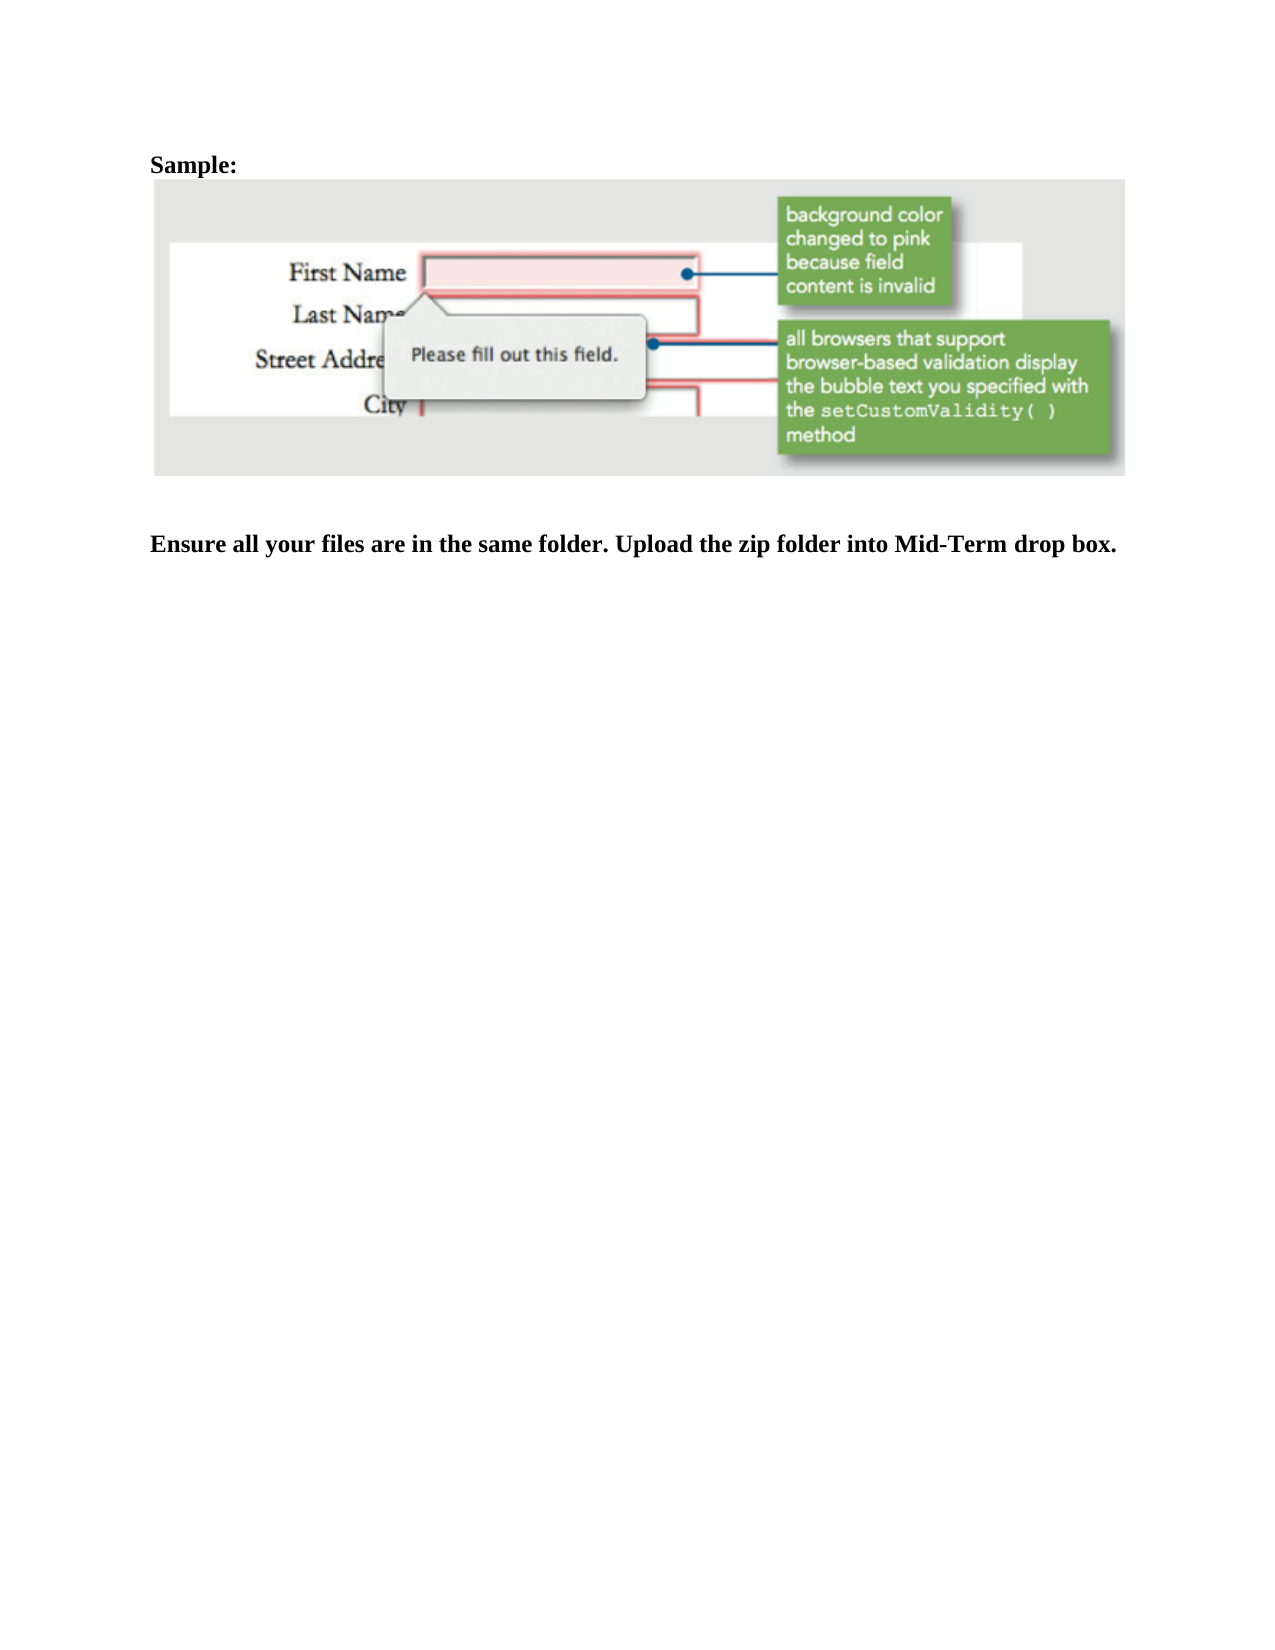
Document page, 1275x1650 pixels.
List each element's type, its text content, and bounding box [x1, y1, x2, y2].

text Sample: [150, 150, 1125, 178]
text Ensure all your files are in the same folder. Upload the zip folder into Mid-Term drop box. [150, 529, 1125, 558]
picture [150, 178, 1125, 476]
